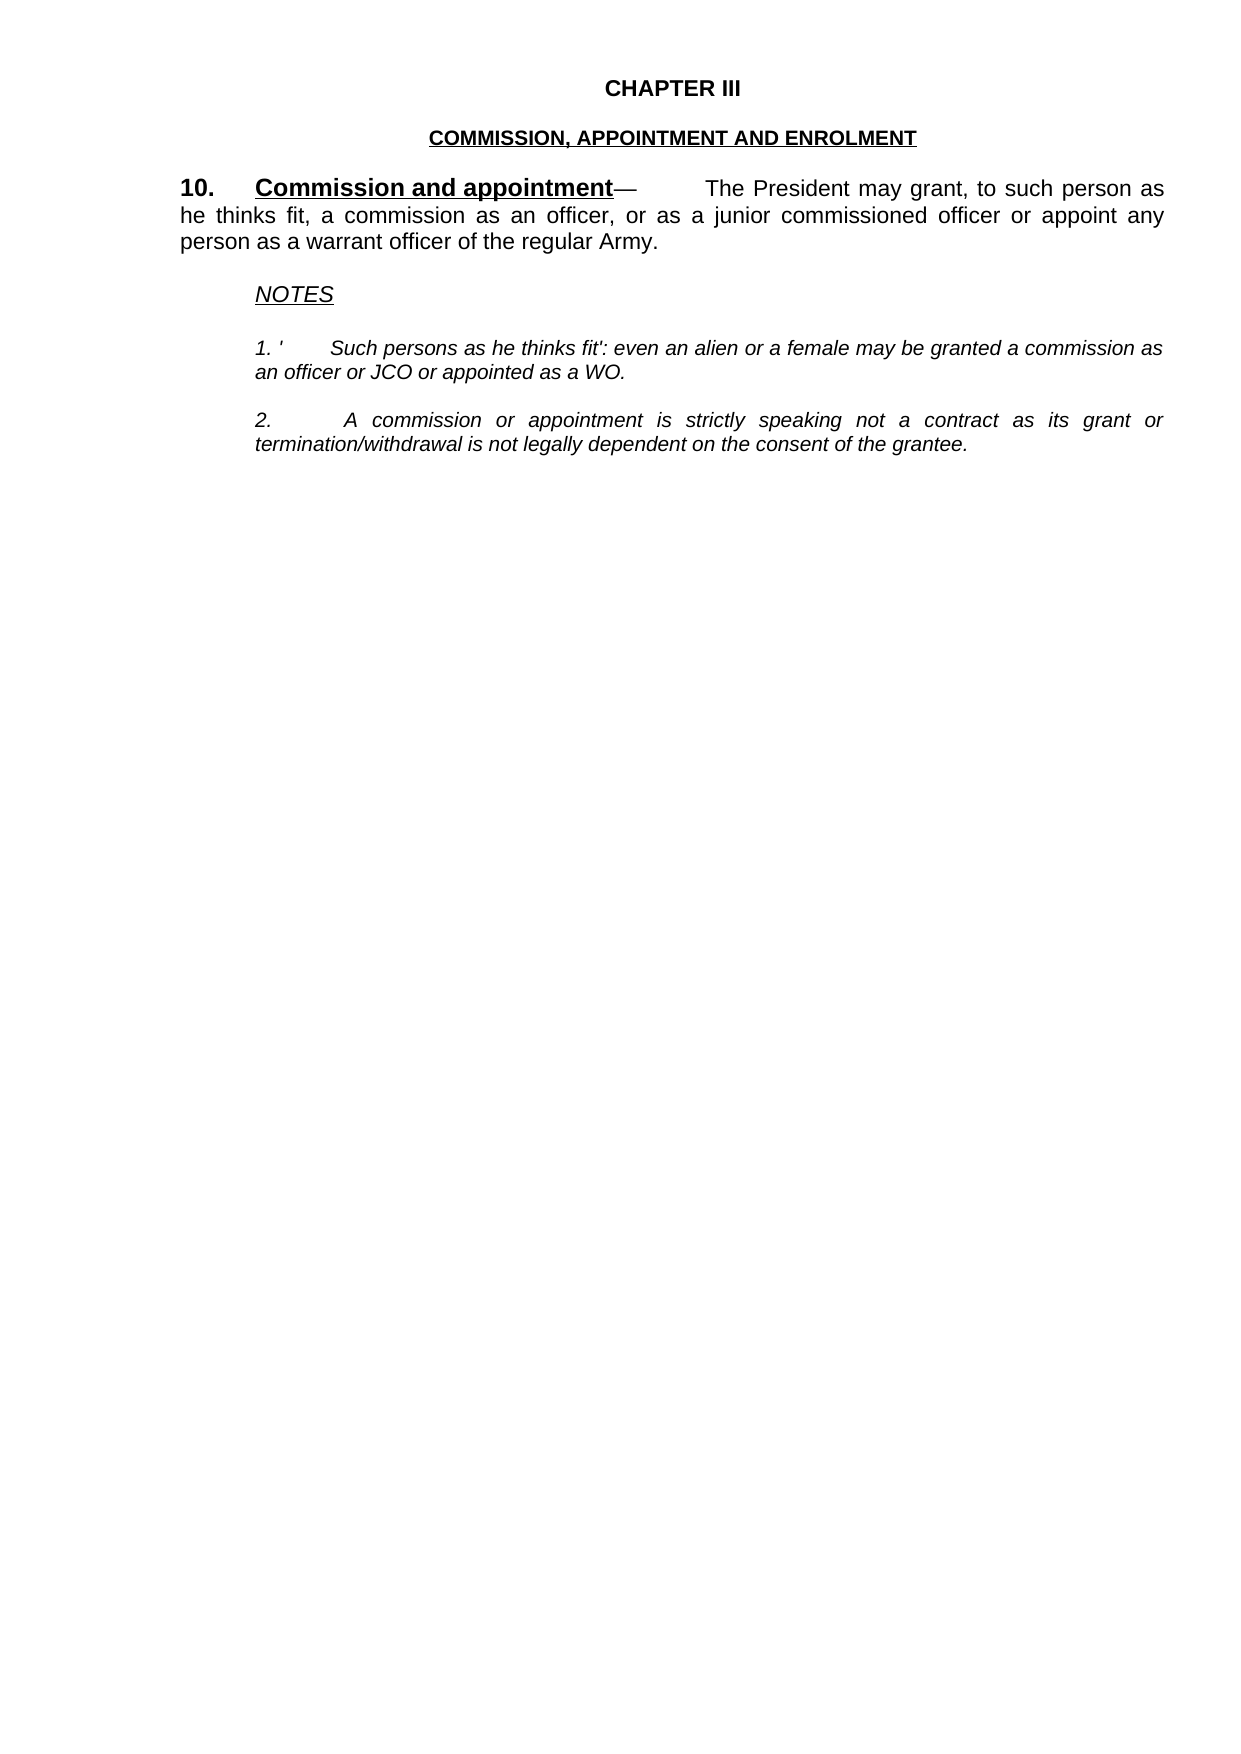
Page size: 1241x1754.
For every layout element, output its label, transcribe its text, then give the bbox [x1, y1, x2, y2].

text 2. A commission or appointment is strictly speaking not a contract as its grant or termination/withdrawal is not legally dependent on the consent of the grantee. [255, 408, 1165, 456]
subtitle COMMISSION, APPOINTMENT AND ENROLMENT [180, 125, 1165, 149]
subtitle CHAPTER III [180, 75, 1165, 101]
text NOTES [180, 281, 1165, 307]
text 1. ' Such persons as he thinks fit': even an alien or a female may be granted a commission as an officer or JCO or appointed as a WO. [255, 336, 1165, 384]
text 10. Commission and appointment— The President may grant, to such person as he thinks fit, a commission as an officer, or as a junior commissioned officer or appoint any person as a warrant officer of the regular Army. [180, 173, 1165, 255]
